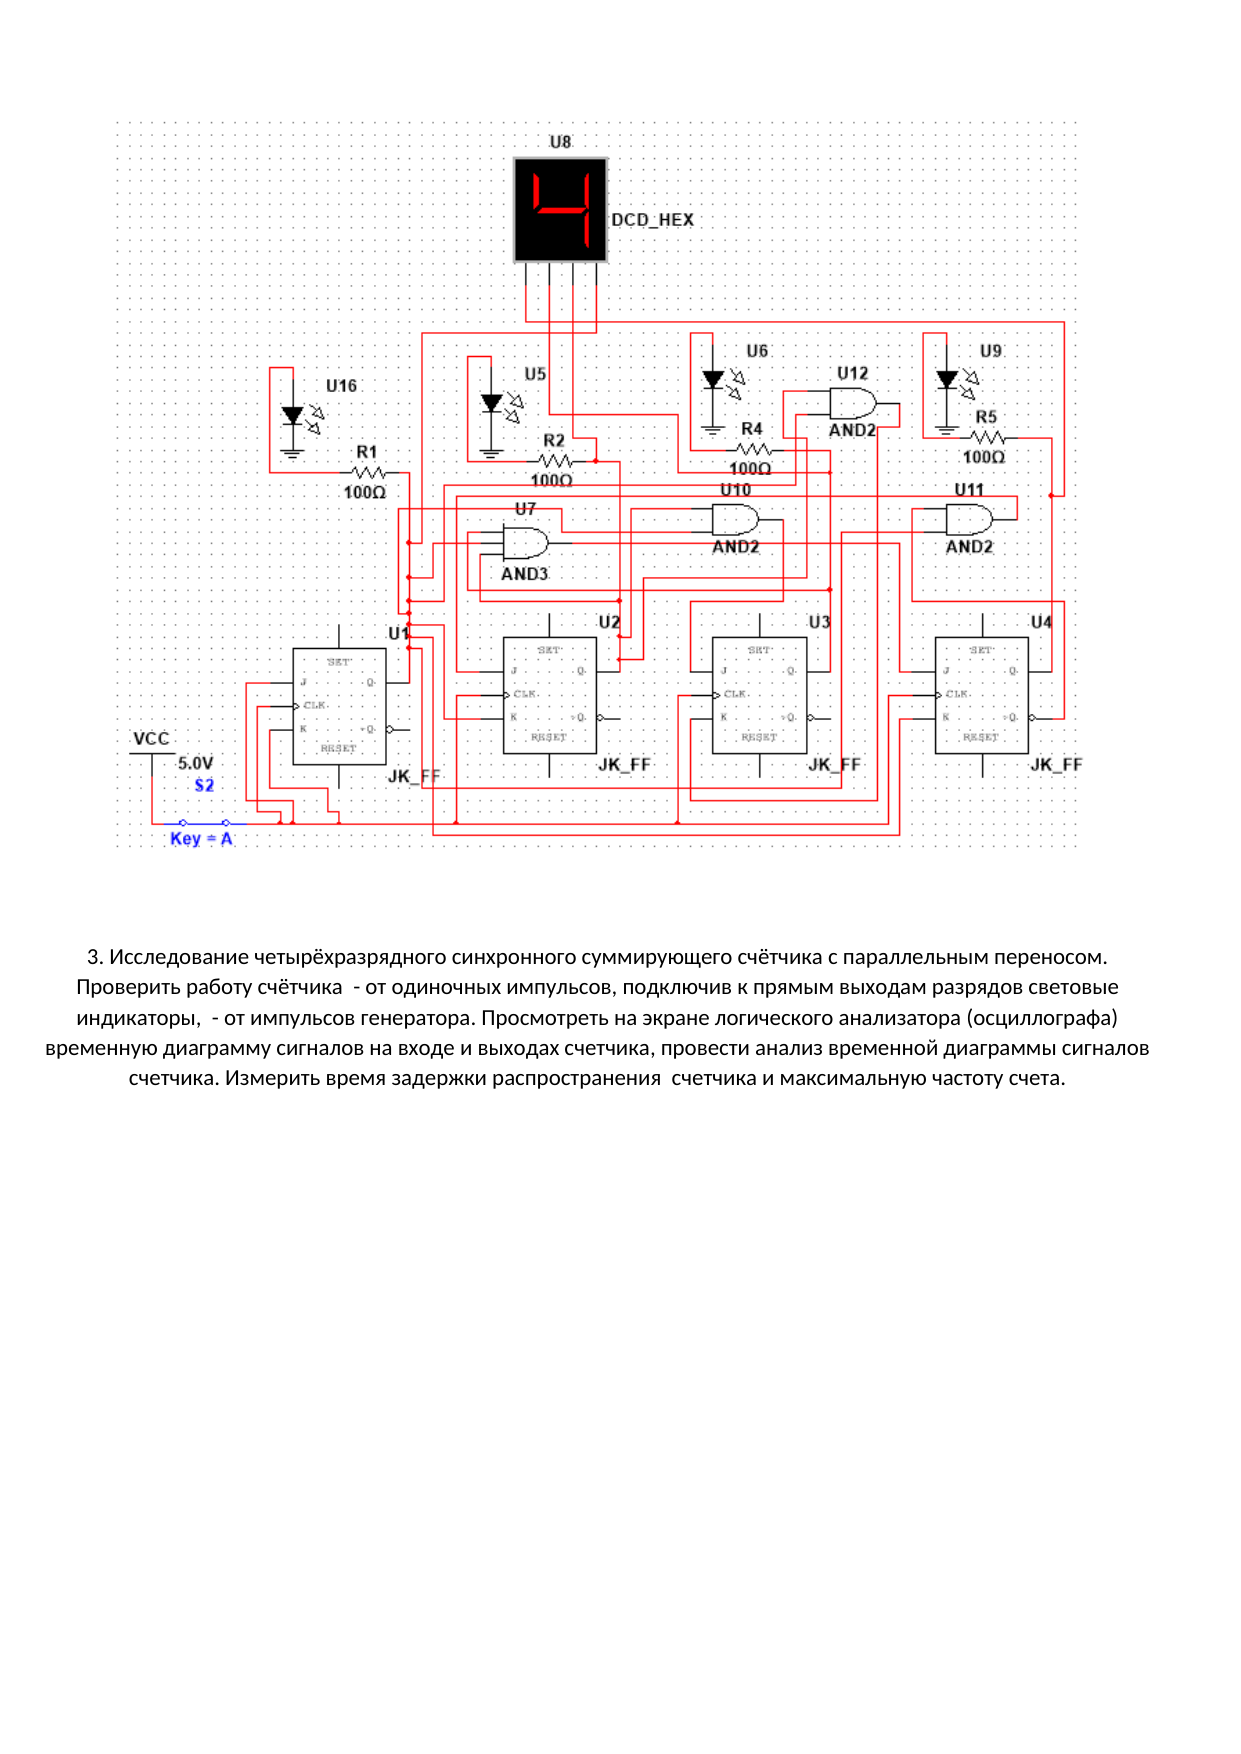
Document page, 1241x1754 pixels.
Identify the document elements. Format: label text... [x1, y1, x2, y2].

list 3. Исследование четырёхразрядного синхронного суммирующего счётчика с параллельным переносом. Проверить работу счётчика - от одиночных импульсов, подключив к прямым выходам разрядов световые индикаторы, - от импульсов генератора. Просмотреть на экране логического анализатора (осциллографа) временную диаграмму сигналов на входе и выходах счетчика, провести анализ временной диаграммы сигналов счетчика. Измерить время задержки распространения счетчика и максимальную частоту счета. [44, 942, 1152, 1091]
picture [110, 118, 1086, 850]
